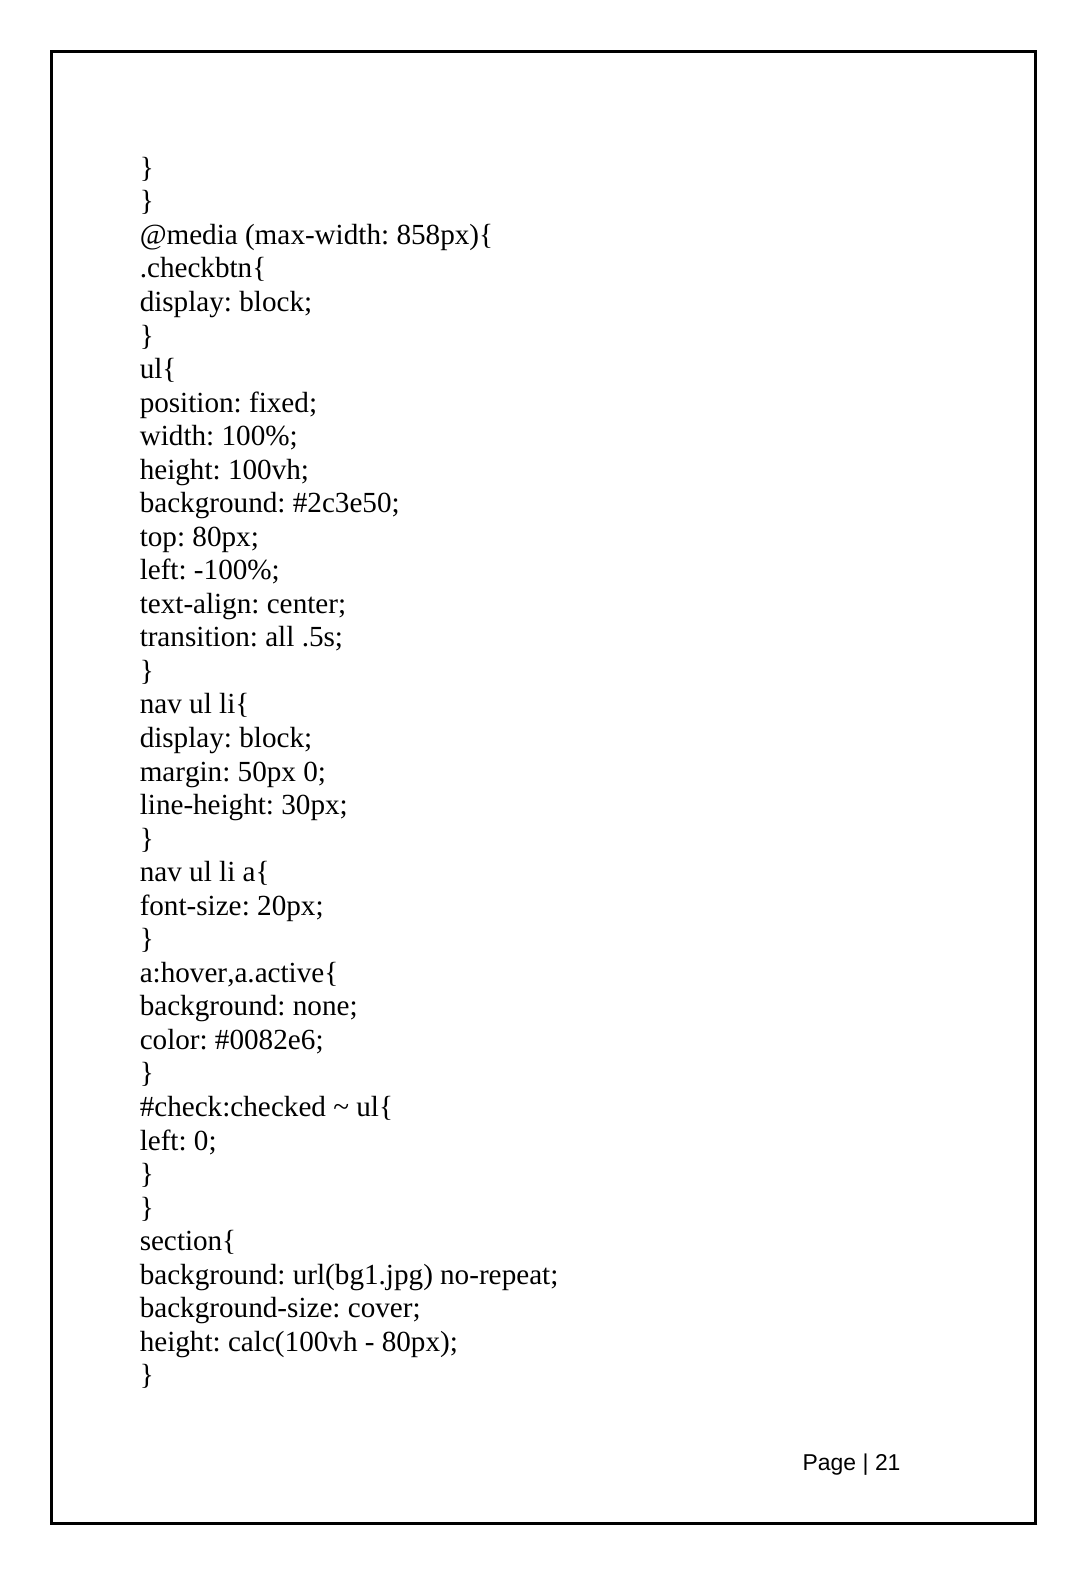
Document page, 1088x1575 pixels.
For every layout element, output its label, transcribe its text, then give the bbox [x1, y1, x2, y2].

text } [139, 921, 950, 955]
text nav ul li a{ [139, 854, 950, 888]
text #check:checked ~ ul{ [139, 1089, 950, 1123]
text left: -100%; [139, 552, 950, 586]
text ul{ [139, 351, 950, 385]
text } [139, 1156, 950, 1190]
text position: fixed; [139, 385, 950, 418]
text } [139, 1357, 950, 1391]
text } [139, 1056, 950, 1089]
text a:hover,a.active{ [139, 955, 950, 988]
text margin: 50px 0; [139, 754, 950, 787]
text background: url(bg1.jpg) no-repeat; [139, 1257, 950, 1290]
text } [139, 821, 950, 854]
text background-size: cover; [139, 1290, 950, 1324]
text font-size: 20px; [139, 888, 950, 921]
text } [139, 150, 950, 183]
text color: #0082e6; [139, 1022, 950, 1056]
text top: 80px; [139, 519, 950, 552]
text line-height: 30px; [139, 787, 950, 821]
text transition: all .5s; [139, 619, 950, 653]
text left: 0; [139, 1123, 950, 1156]
text text-align: center; [139, 586, 950, 619]
text nav ul li{ [139, 687, 950, 720]
text background: #2c3e50; [139, 485, 950, 519]
text display: block; [139, 284, 950, 318]
text background: none; [139, 988, 950, 1022]
text } [139, 318, 950, 351]
text display: block; [139, 720, 950, 754]
text @media (max-width: 858px){ [139, 217, 950, 251]
text } [139, 1190, 950, 1223]
text height: calc(100vh - 80px); [139, 1324, 950, 1357]
text section{ [139, 1223, 950, 1257]
text .checkbtn{ [139, 251, 950, 284]
text } [139, 653, 950, 687]
text } [139, 183, 950, 217]
text width: 100%; [139, 418, 950, 452]
text height: 100vh; [139, 452, 950, 485]
